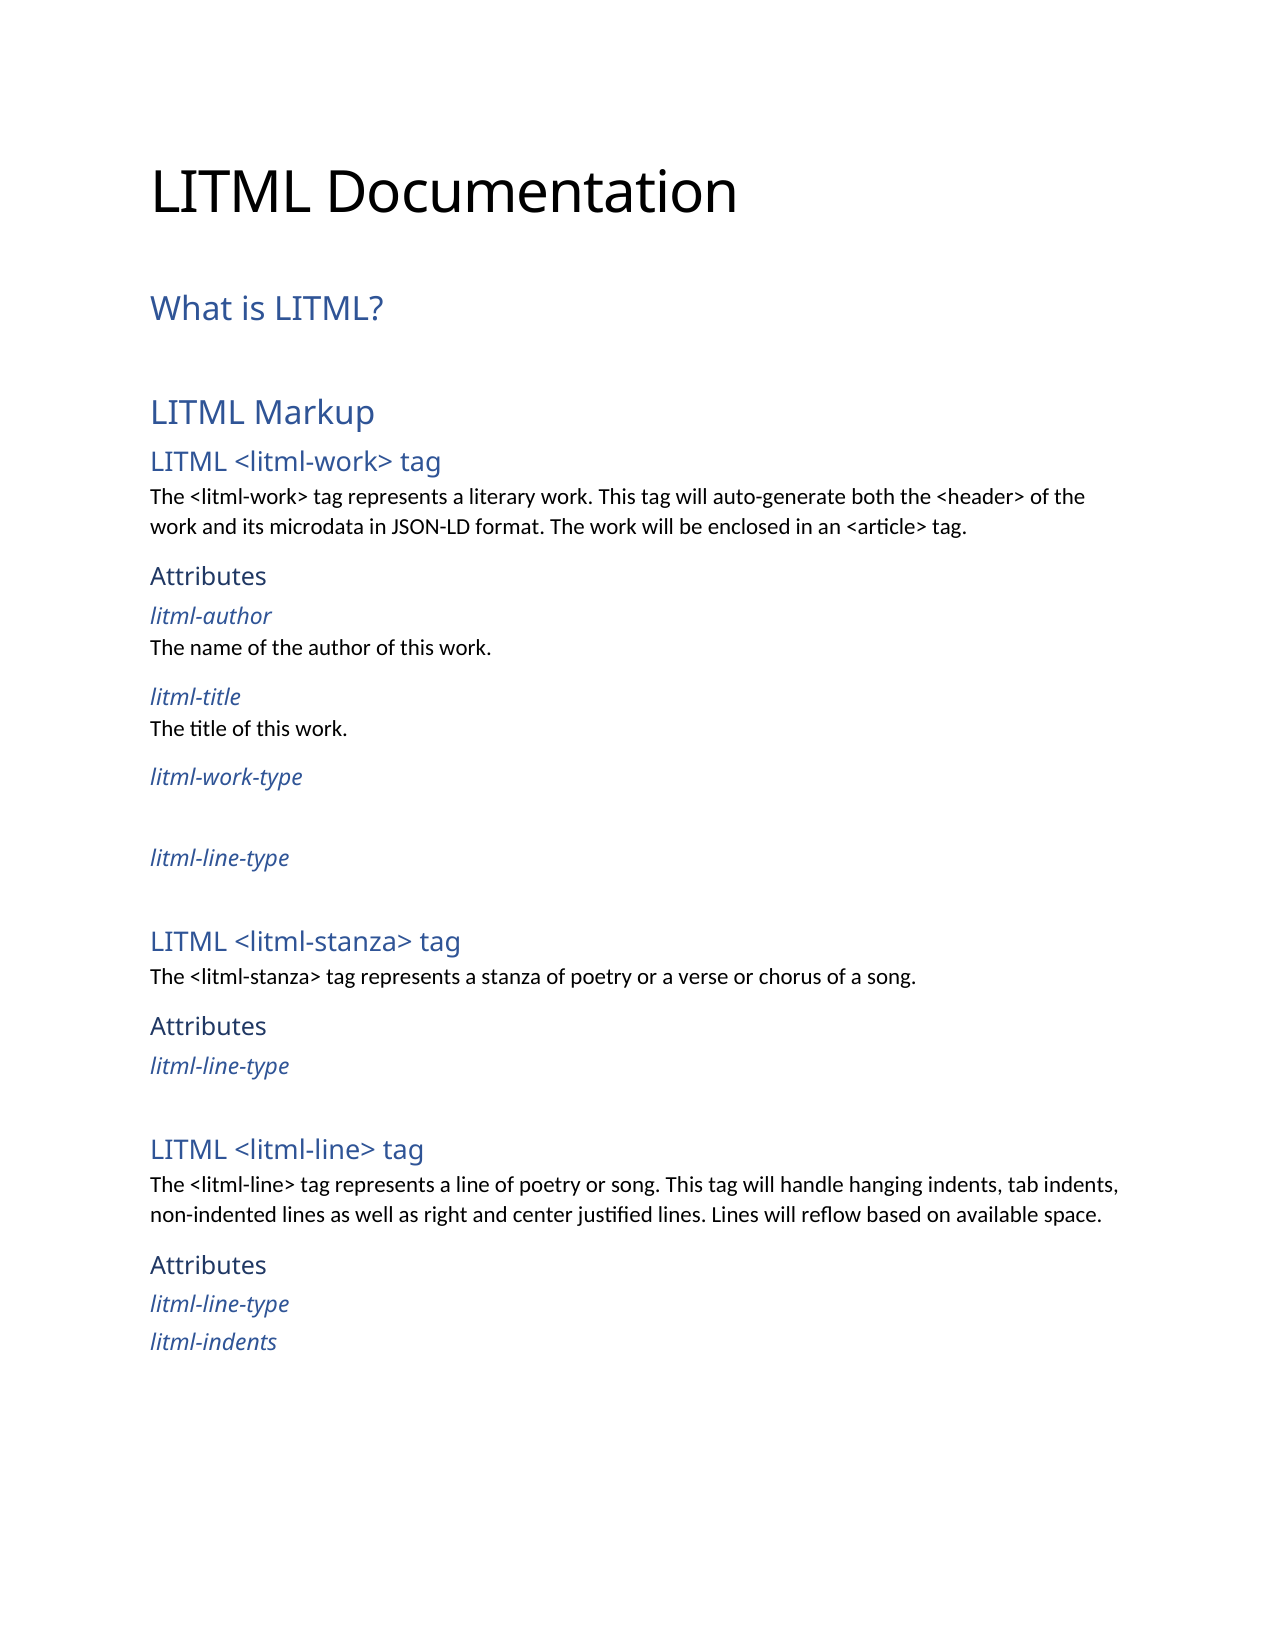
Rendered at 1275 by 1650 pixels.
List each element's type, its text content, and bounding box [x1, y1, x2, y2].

subtitle litml-title [150, 680, 1125, 712]
subtitle litml-author [150, 600, 1125, 631]
text The <litml-stanza> tag represents a stanza of poetry or a verse or chorus of a song. [150, 962, 1125, 990]
subtitle LITML Markup [150, 389, 1125, 434]
subtitle LITML <litml-stanza> tag [150, 922, 1125, 959]
text The name of the author of this work. [150, 633, 1125, 662]
subtitle What is LITML? [150, 285, 1125, 330]
subtitle Attributes [150, 559, 1125, 593]
text The <litml-line> tag represents a line of poetry or song. This tag will handle hanging indents, tab indents, non-indented lines as well as right and center justified lines. Lines will reflow based on available space. [150, 1170, 1125, 1228]
subtitle litml-line-type [150, 1050, 1125, 1081]
text The title of this work. [150, 714, 1125, 742]
title LITML Documentation [150, 150, 1125, 229]
subtitle litml-line-type [150, 1288, 1125, 1319]
subtitle LITML <litml-line> tag [150, 1131, 1125, 1167]
text The <litml-work> tag represents a literary work. This tag will auto-generate both the <header> of the work and its microdata in JSON-LD format. The work will be enclosed in an <article> tag. [150, 482, 1125, 540]
subtitle LITML <litml-work> tag [150, 442, 1125, 479]
subtitle Attributes [150, 1009, 1125, 1043]
subtitle Attributes [150, 1247, 1125, 1281]
subtitle litml-line-type [150, 842, 1125, 873]
subtitle litml-work-type [150, 761, 1125, 792]
subtitle litml-indents [150, 1326, 1125, 1357]
